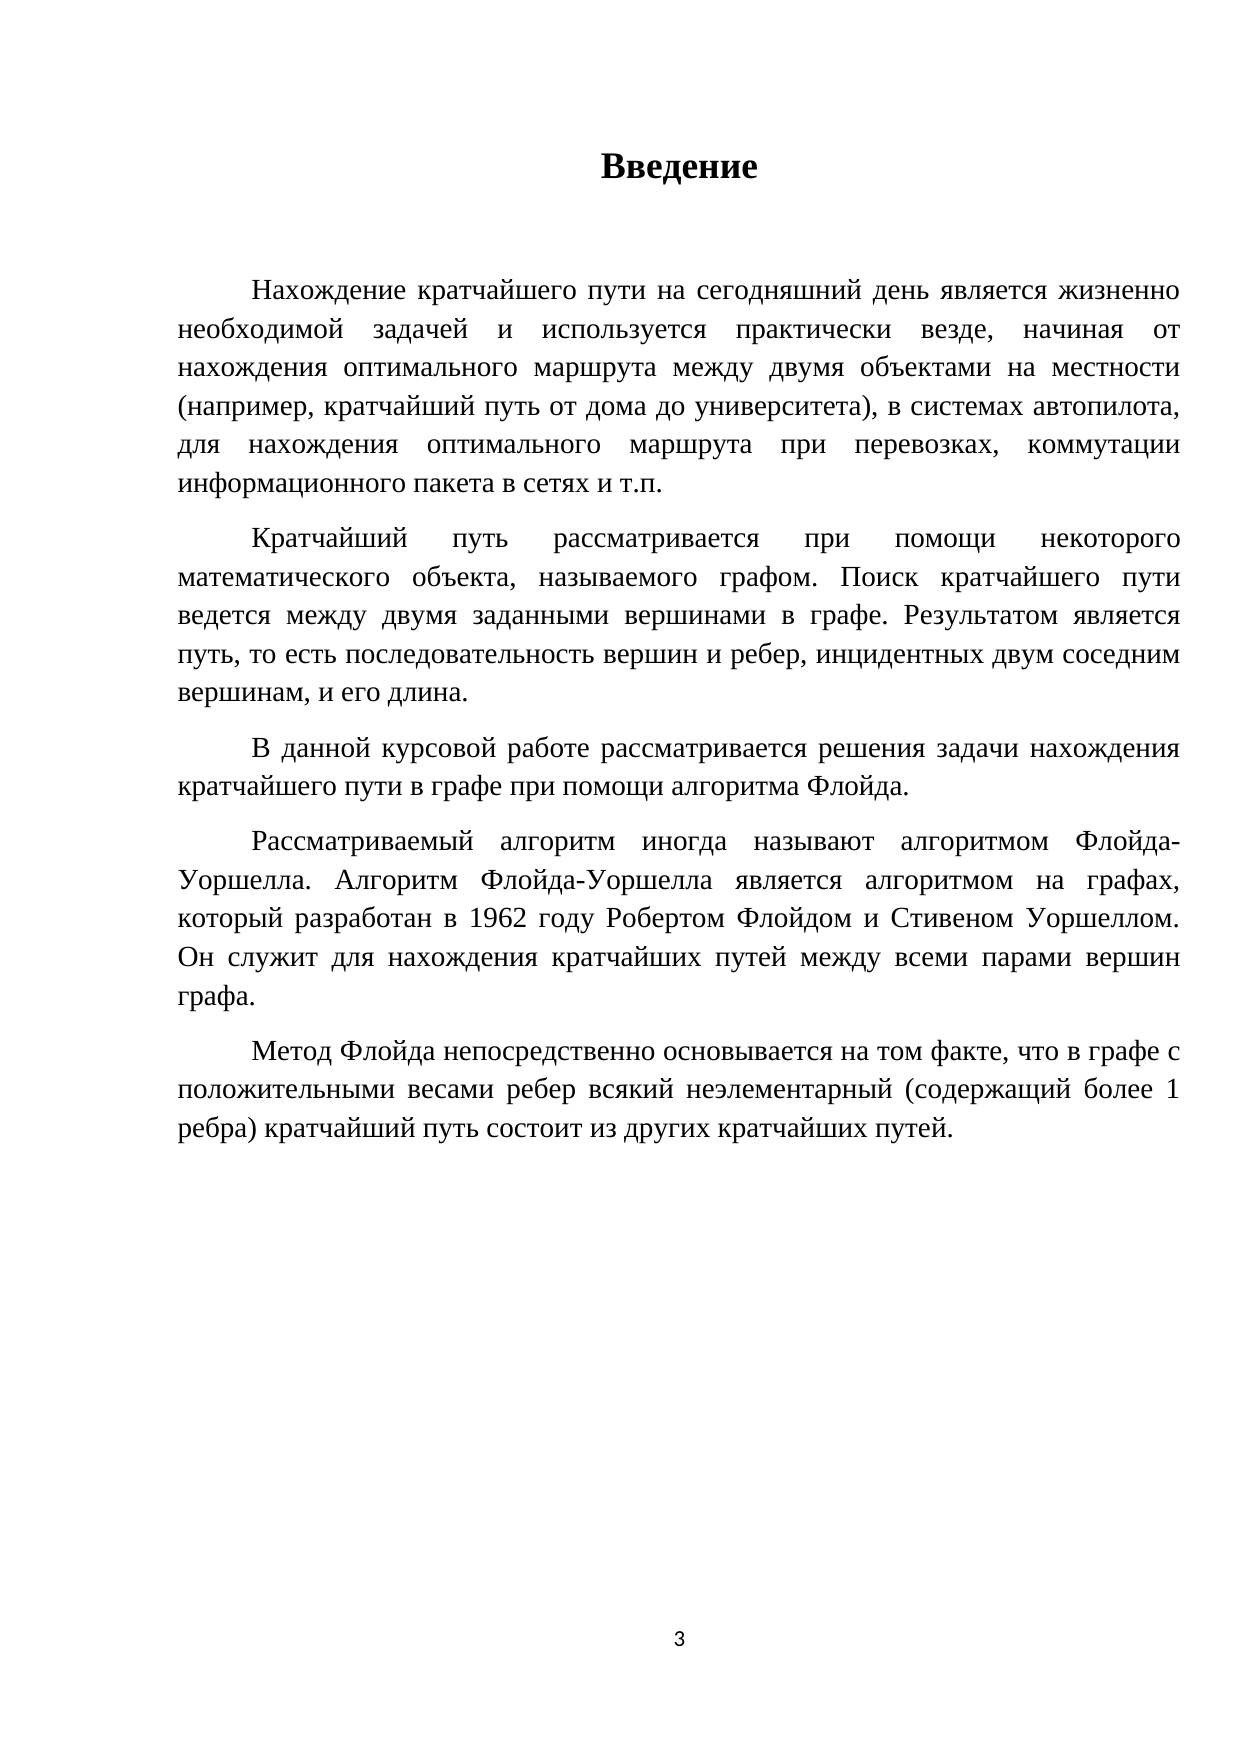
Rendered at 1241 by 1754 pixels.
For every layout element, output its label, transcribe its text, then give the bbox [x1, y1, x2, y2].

text Рассматриваемый алгоритм иногда называют алгоритмом Флойда-Уоршелла. Алгоритм Флойда-Уоршелла является алгоритмом на графах, который разработан в 1962 году Робертом Флойдом и Стивеном Уоршеллом. Он служит для нахождения кратчайших путей между всеми парами вершин графа. [177, 823, 1181, 1011]
text Кратчайший путь рассматривается при помощи некоторого математического объекта, называемого графом. Поиск кратчайшего пути ведется между двумя заданными вершинами в графе. Результатом является путь, то есть последовательность вершин и ребер, инцидентных двум соседним вершинам, и его длина. [177, 520, 1181, 708]
text Метод Флойда непосредственно основывается на том факте, что в графе с положительными весами ребер всякий неэлементарный (содержащий более 1 ребра) кратчайший путь состоит из других кратчайших путей. [177, 1033, 1181, 1143]
text Нахождение кратчайшего пути на сегодняшний день является жизненно необходимой задачей и используется практически везде, начиная от нахождения оптимального маршрута между двумя объектами на местности (например, кратчайший путь от дома до университета), в системах автопилота, для нахождения оптимального маршрута при перевозках, коммутации информационного пакета в сетях и т.п. [177, 272, 1181, 499]
subtitle Введение [177, 143, 1181, 186]
text В данной курсовой работе рассматривается решения задачи нахождения кратчайшего пути в графе при помощи алгоритма Флойда. [177, 730, 1181, 802]
